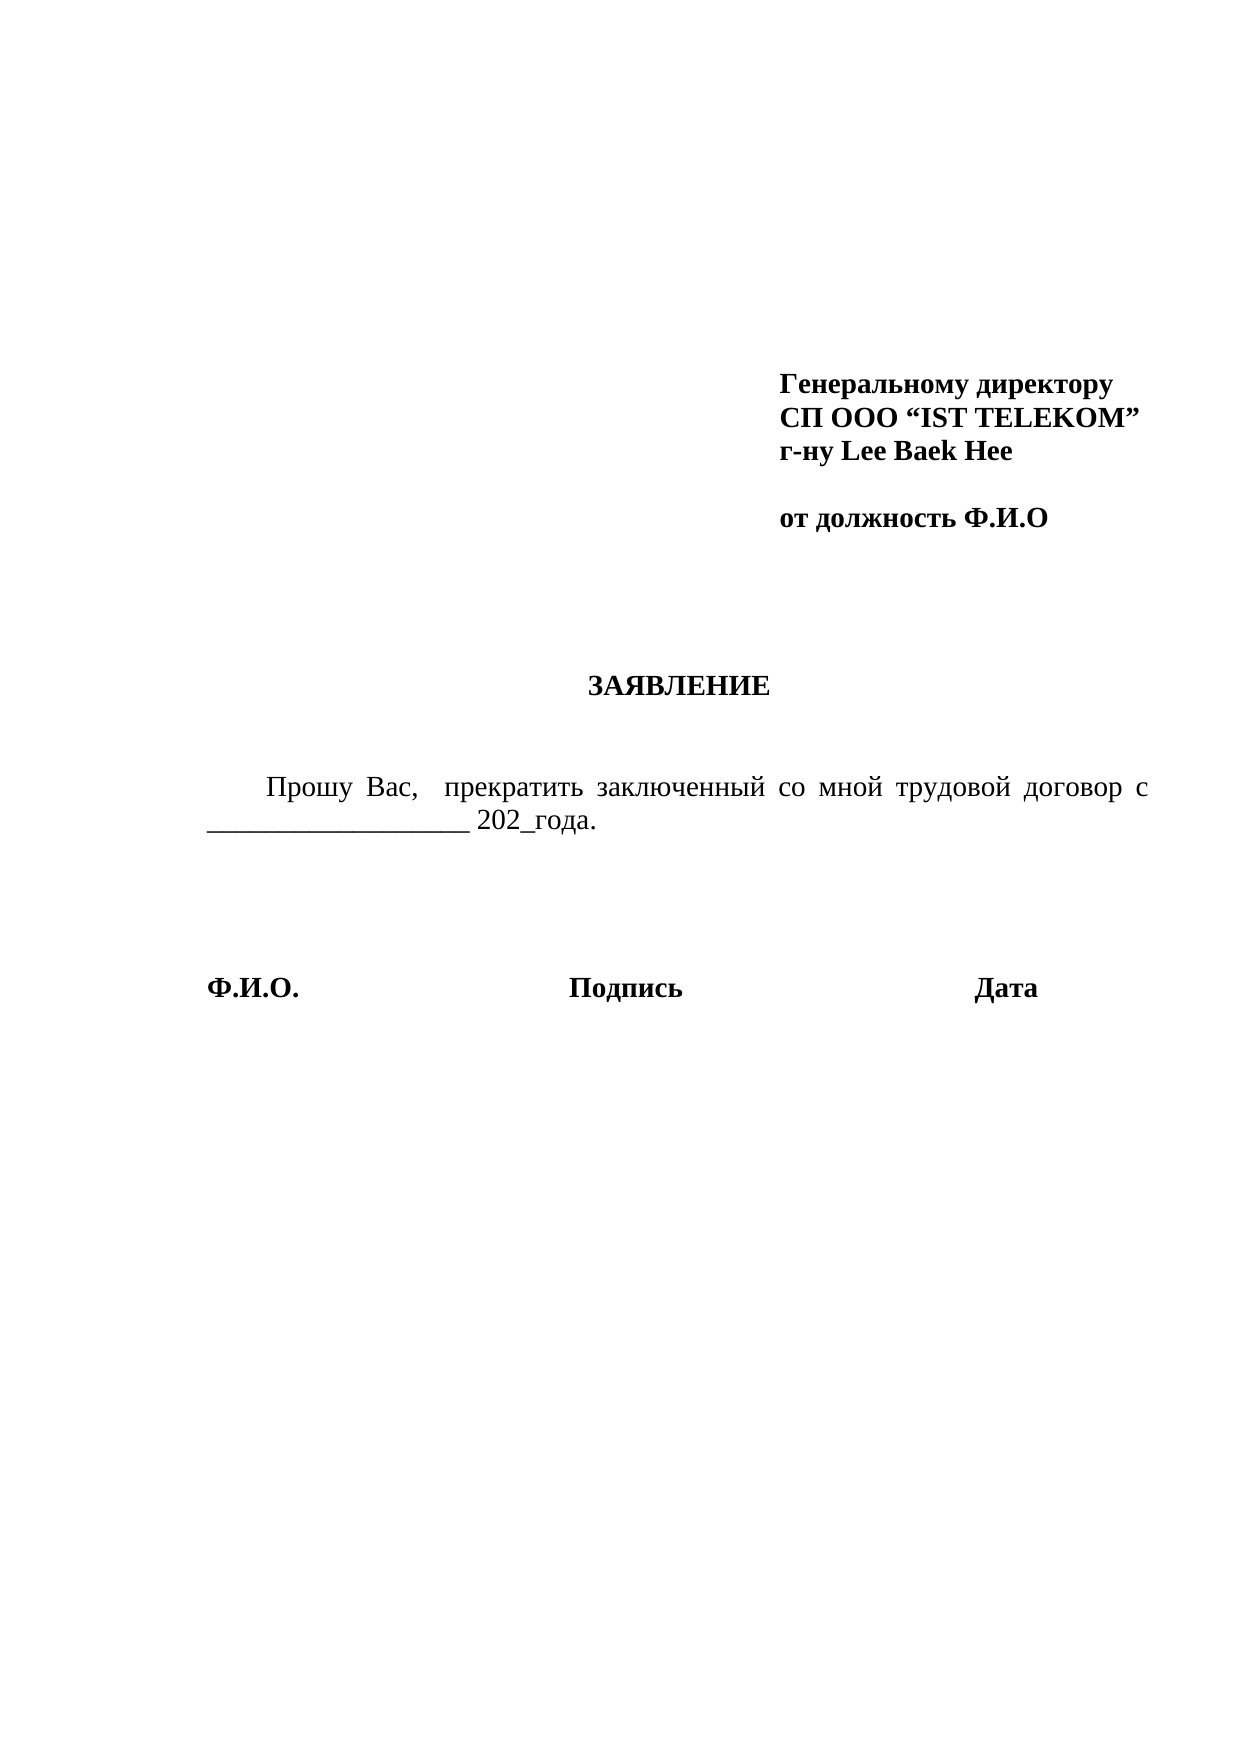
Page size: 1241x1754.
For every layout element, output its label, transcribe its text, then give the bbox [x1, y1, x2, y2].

text Ф.И.О. Подпись Дата [207, 970, 1152, 1003]
table_header Генеральному директору СП ООО “IST TELEKOM” г-ну Lee Baek Hee от должность Ф.И.О [768, 366, 1163, 601]
text Прошу Вас, прекратить заключенный со мной трудовой договор с __________________ 202_года. [207, 769, 1149, 836]
text ЗАЯВЛЕНИЕ [207, 668, 1152, 702]
